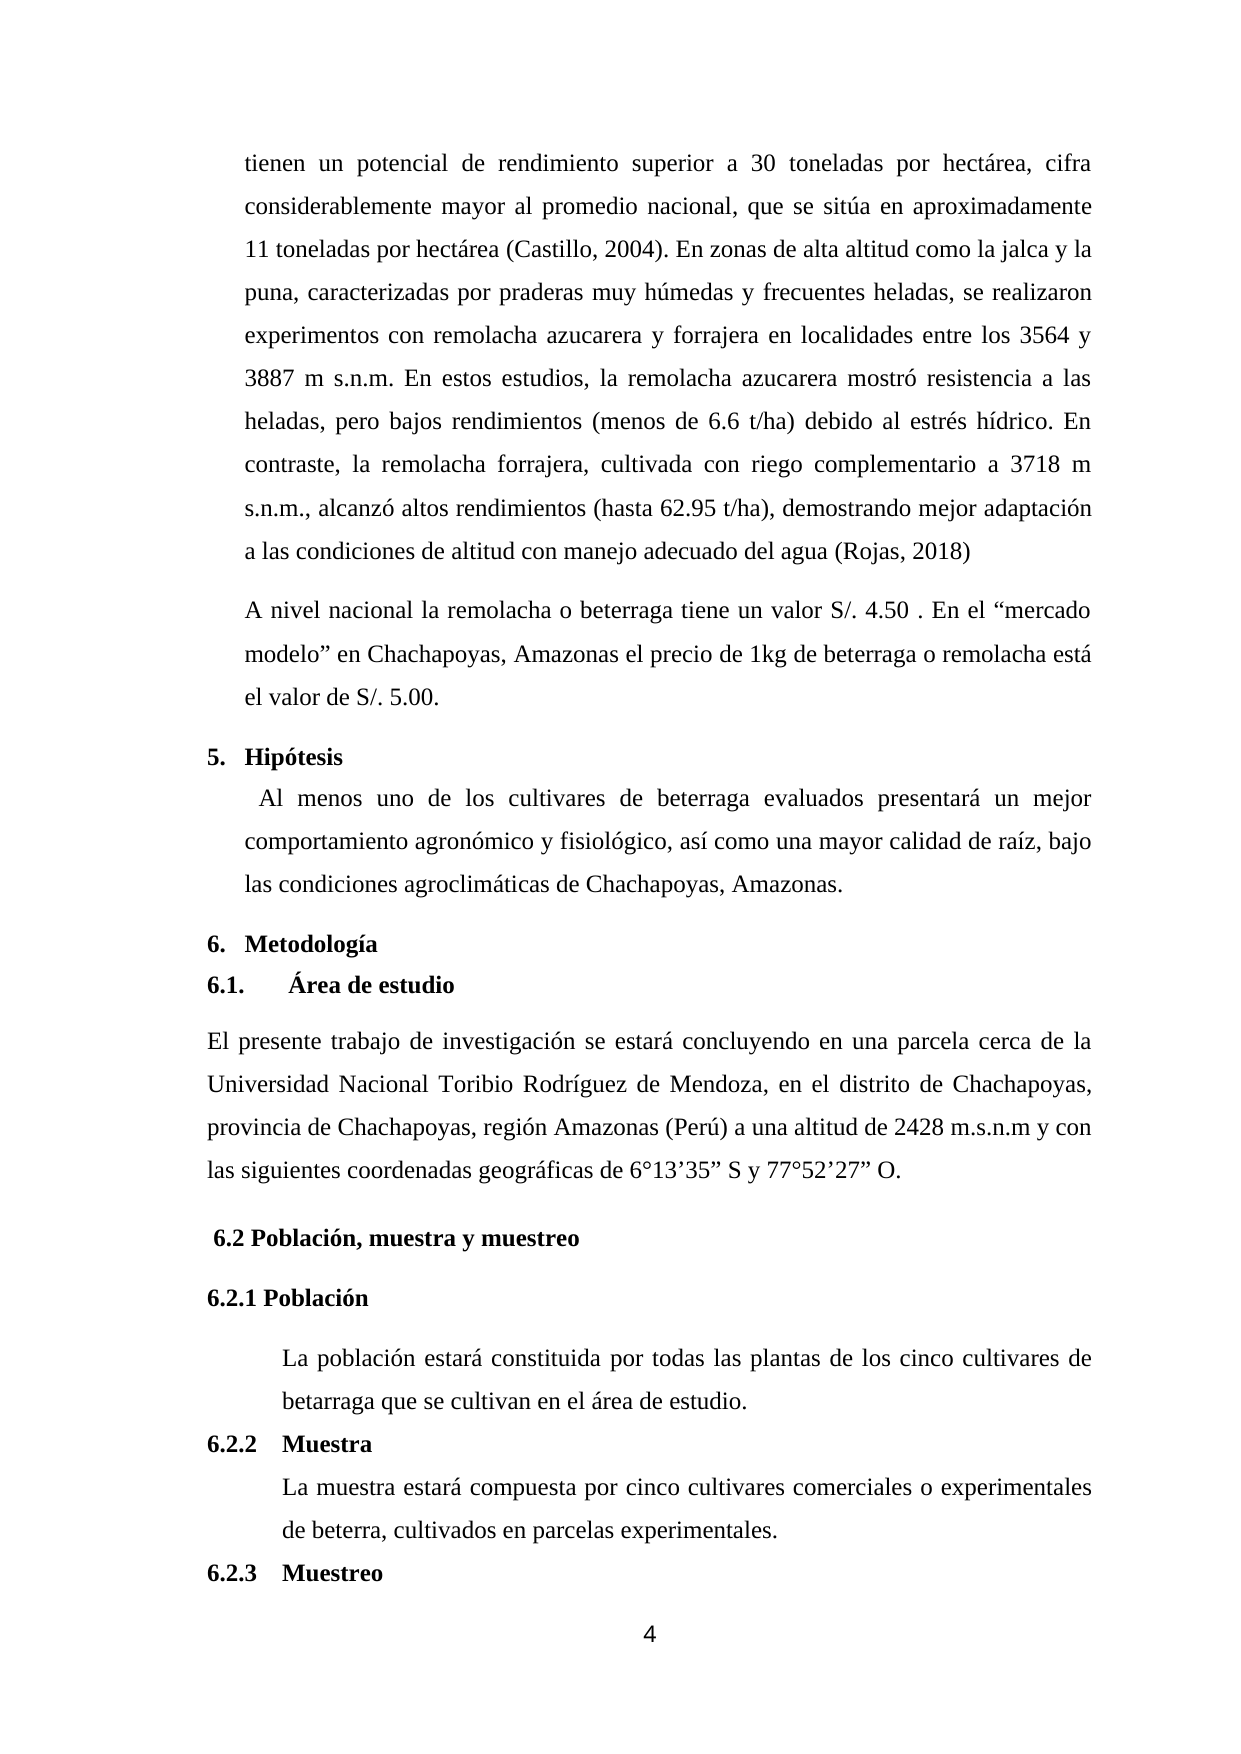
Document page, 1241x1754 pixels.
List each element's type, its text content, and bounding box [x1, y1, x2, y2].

subtitle Metodología [207, 929, 1092, 958]
text El presente trabajo de investigación se estará concluyendo en una parcela cerca de la Universidad Nacional Toribio Rodríguez de Mendoza, en el distrito de Chachapoyas, provincia de Chachapoyas, región Amazonas (Perú) a una altitud de 2428 m.s.n.m y con las siguientes coordenadas geográficas de 6°13’35” S y 77°52’27” O. [207, 1026, 1092, 1184]
text Al menos uno de los cultivares de beterraga evaluados presentará un mejor comportamiento agronómico y fisiológico, así como una mayor calidad de raíz, bajo las condiciones agroclimáticas de Chachapoyas, Amazonas. [244, 783, 1092, 898]
list Muestreo [207, 1558, 1092, 1587]
list Población, muestra y muestreo [213, 1223, 1092, 1252]
text 6.2.1 Población [207, 1283, 1092, 1312]
text La muestra estará compuesta por cinco cultivares comerciales o experimentales de beterra, cultivados en parcelas experimentales. [282, 1472, 1092, 1544]
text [244, 148, 1092, 564]
text La población estará constituida por todas las plantas de los cinco cultivares de betarraga que se cultivan en el área de estudio. [282, 1343, 1092, 1415]
subtitle Hipótesis [207, 742, 1092, 770]
text A nivel nacional la remolacha o beterraga tiene un valor S/. 4.50 . En el “mercado modelo” en Chachapoyas, Amazonas el precio de 1kg de beterraga o remolacha está el valor de S/. 5.00. [244, 596, 1092, 711]
list Muestra [207, 1429, 1092, 1458]
subtitle Área de estudio [207, 970, 1092, 999]
